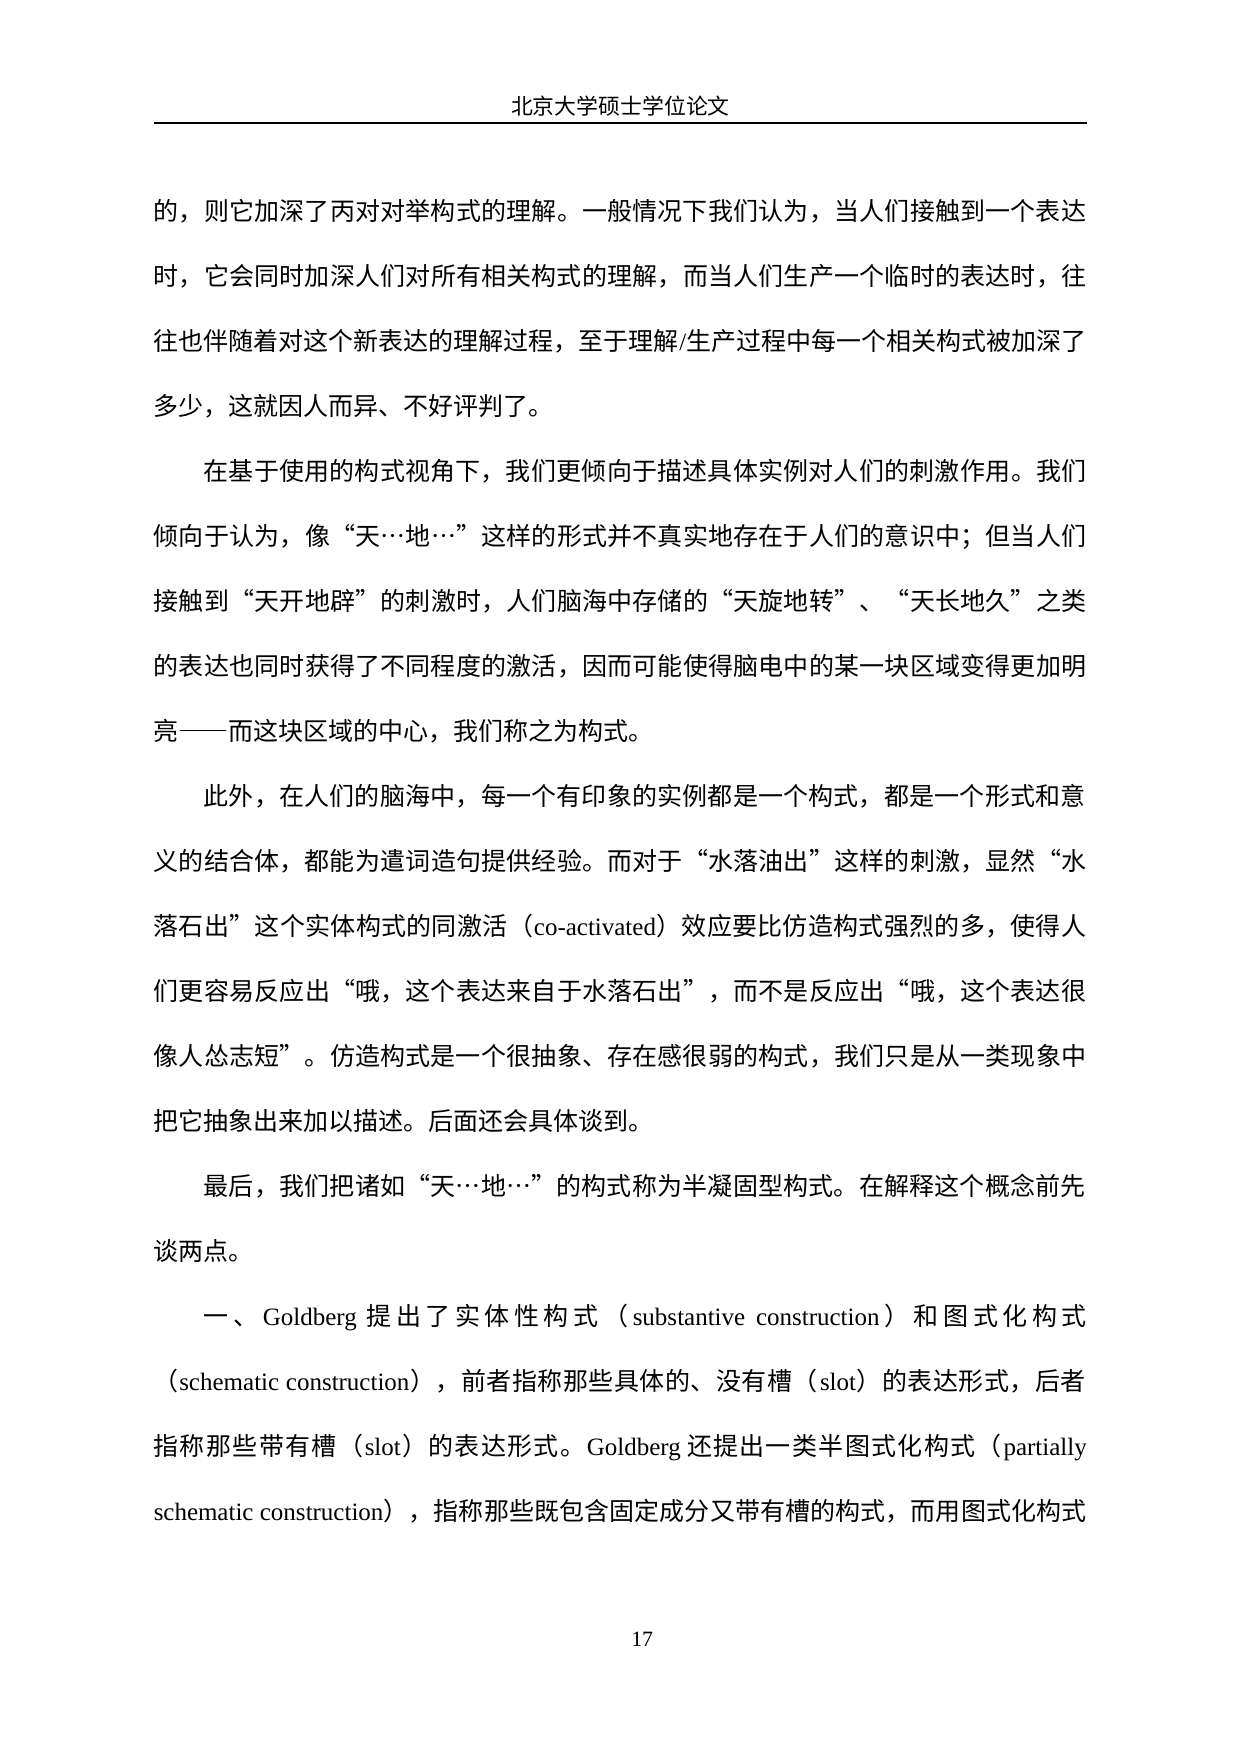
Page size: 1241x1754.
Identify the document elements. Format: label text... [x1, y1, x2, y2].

text 在基于使用的构式视角下，我们更倾向于描述具体实例对人们的刺激作用。我们倾向于认为，像“天…地…”这样的形式并不真实地存在于人们的意识中；但当人们接触到“天开地辟”的刺激时，人们脑海中存储的“天旋地转”、“天长地久”之类的表达也同时获得了不同程度的激活，因而可能使得脑电中的某一块区域变得更加明亮——而这块区域的中心，我们称之为构式。 [153, 437, 1087, 762]
text 最后，我们把诸如“天…地…”的构式称为半凝固型构式。在解释这个概念前先谈两点。 [153, 1152, 1087, 1282]
text 此外，在人们的脑海中，每一个有印象的实例都是一个构式，都是一个形式和意义的结合体，都能为遣词造句提供经验。而对于“水落油出”这样的刺激，显然“水落石出”这个实体构式的同激活（co-activated）效应要比仿造构式强烈的多，使得人们更容易反应出“哦，这个表达来自于水落石出”，而不是反应出“哦，这个表达很像人怂志短”。仿造构式是一个很抽象、存在感很弱的构式，我们只是从一类现象中把它抽象出来加以描述。后面还会具体谈到。 [153, 762, 1087, 1152]
